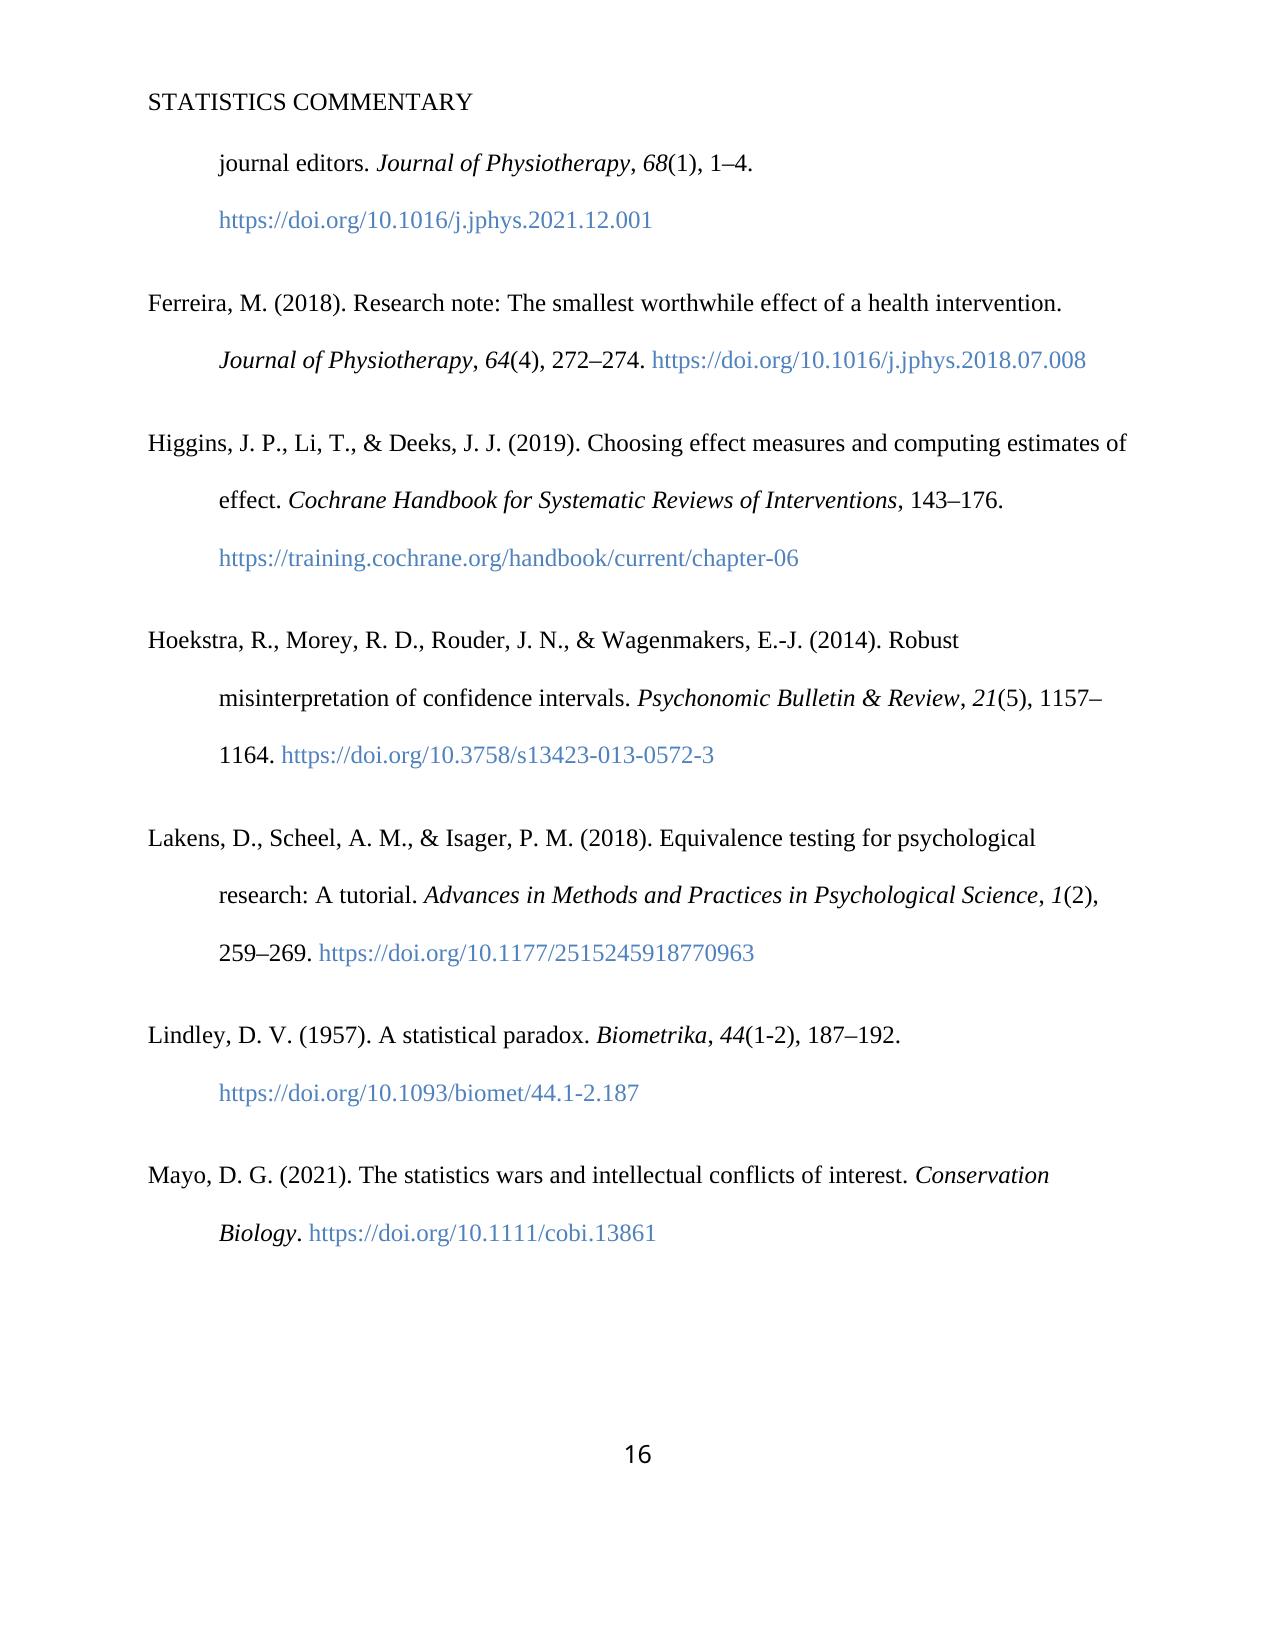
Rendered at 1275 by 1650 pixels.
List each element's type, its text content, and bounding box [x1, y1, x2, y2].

text Higgins, J. P., Li, T., & Deeks, J. J. (2019). Choosing effect measures and computing estimates of effect. Cochrane Handbook for Systematic Reviews of Interventions, 143–176. https://training.cochrane.org/handbook/current/chapter-06 [148, 428, 1127, 571]
text Lakens, D., Scheel, A. M., & Isager, P. M. (2018). Equivalence testing for psychological research: A tutorial. Advances in Methods and Practices in Psychological Science, 1(2), 259–269. https://doi.org/10.1177/2515245918770963 [148, 823, 1127, 966]
text Lindley, D. V. (1957). A statistical paradox. Biometrika, 44(1-2), 187–192. https://doi.org/10.1093/biomet/44.1-2.187 [148, 1020, 1127, 1106]
text Ferreira, M. (2018). Research note: The smallest worthwhile effect of a health intervention. Journal of Physiotherapy, 64(4), 272–274. https://doi.org/10.1016/j.jphys.2018.07.008 [148, 288, 1127, 374]
text Hoekstra, R., Morey, R. D., Rouder, J. N., & Wagenmakers, E.-J. (2014). Robust misinterpretation of confidence intervals. Psychonomic Bulletin & Review, 21(5), 1157–1164. https://doi.org/10.3758/s13423-013-0572-3 [148, 625, 1127, 769]
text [148, 148, 1127, 234]
text Mayo, D. G. (2021). The statistics wars and intellectual conflicts of interest. Conservation Biology. https://doi.org/10.1111/cobi.13861 [148, 1160, 1127, 1246]
